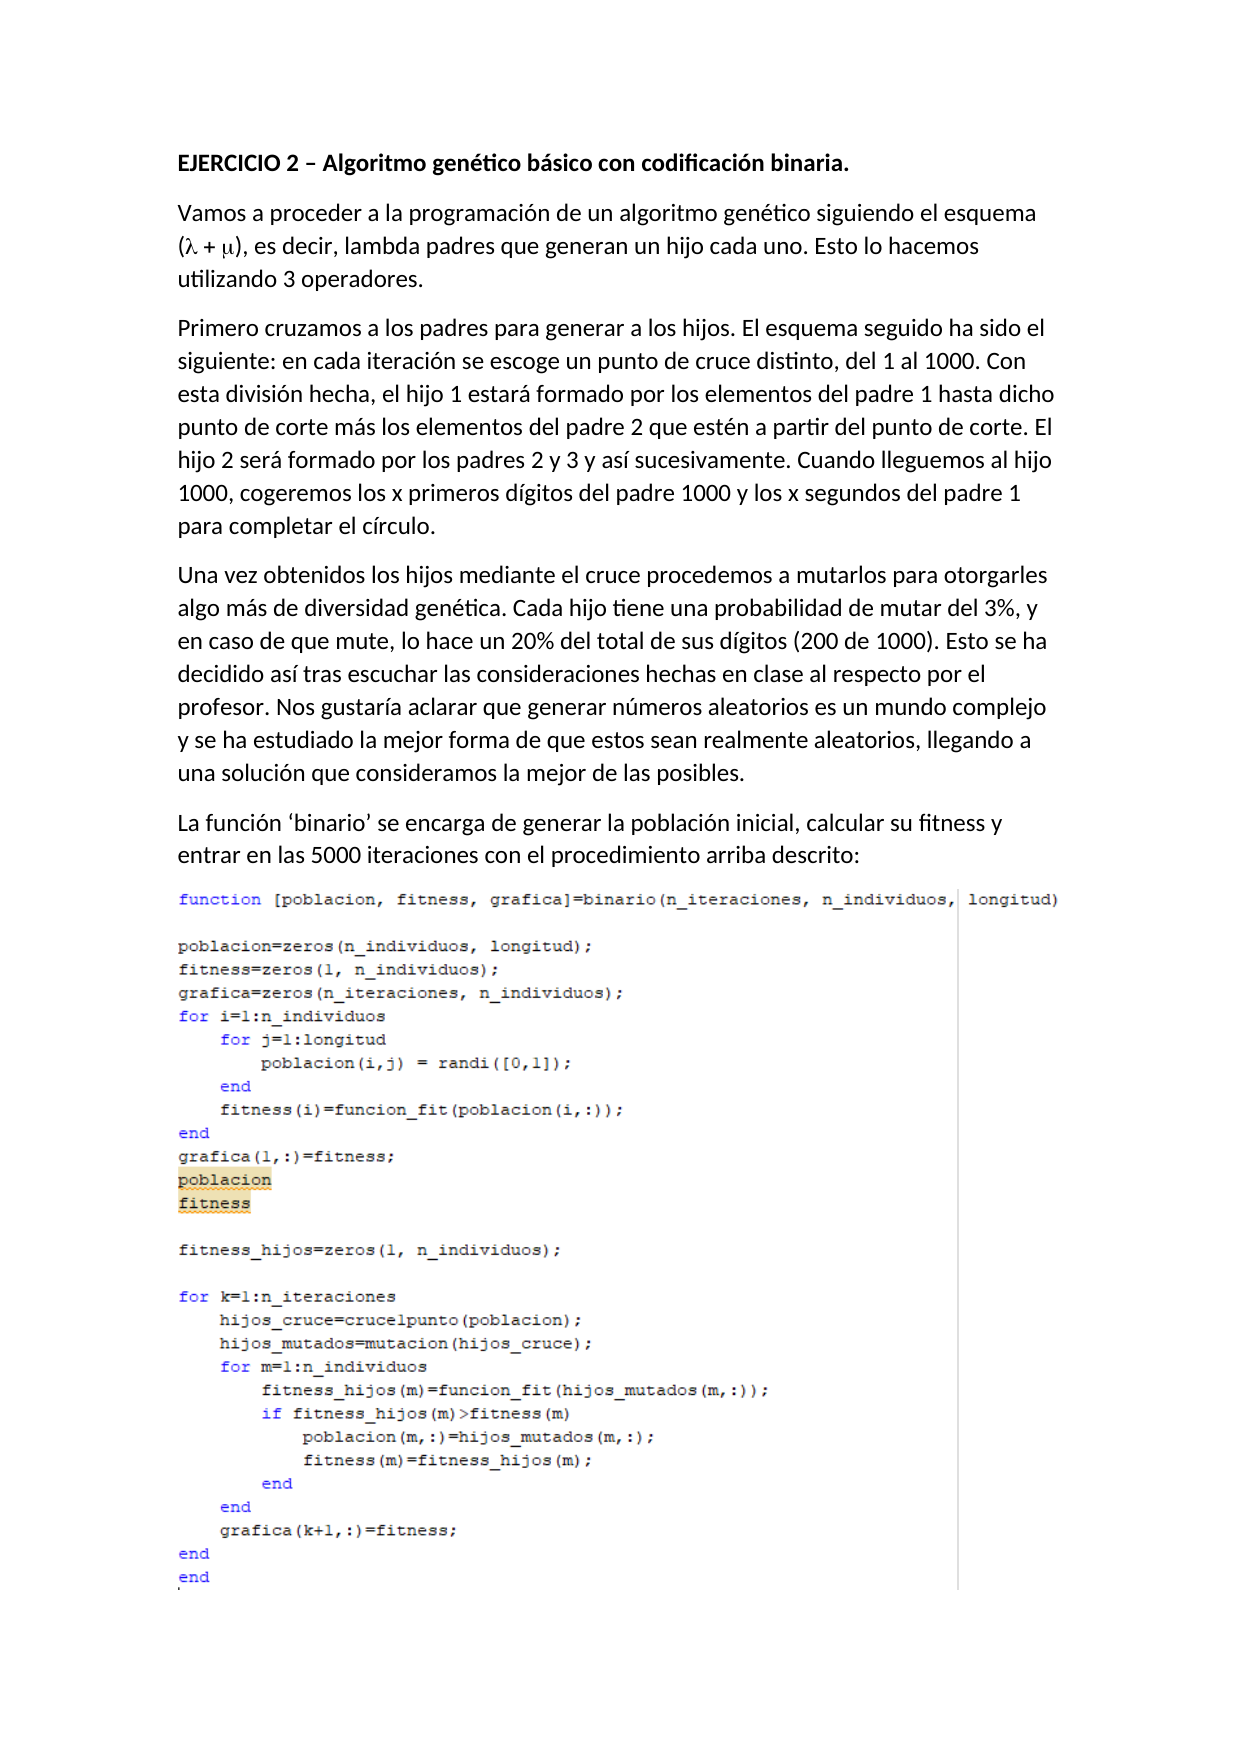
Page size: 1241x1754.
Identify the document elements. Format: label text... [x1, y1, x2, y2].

text Primero cruzamos a los padres para generar a los hijos. El esquema seguido ha sido el siguiente: en cada iteración se escoge un punto de cruce distinto, del 1 al 1000. Con esta división hecha, el hijo 1 estará formado por los elementos del padre 1 hasta dicho punto de corte más los elementos del padre 2 que estén a partir del punto de corte. El hijo 2 será formado por los padres 2 y 3 y así sucesivamente. Cuando lleguemos al hijo 1000, cogeremos los x primeros dígitos del padre 1000 y los x segundos del padre 1 para completar el círculo. [177, 313, 1063, 541]
text Una vez obtenidos los hijos mediante el cruce procedemos a mutarlos para otorgarles algo más de diversidad genética. Cada hijo tiene una probabilidad de mutar del 3%, y en caso de que mute, lo hace un 20% del total de sus dígitos (200 de 1000). Esto se ha decidido así tras escuchar las consideraciones hechas en clase al respecto por el profesor. Nos gustaría aclarar que generar números aleatorios es un mundo complejo y se ha estudiado la mejor forma de que estos sean realmente aleatorios, llegando a una solución que consideramos la mejor de las posibles. [177, 560, 1063, 788]
text La función ‘binario’ se encarga de generar la población inicial, calcular su fitness y entrar en las 5000 iteraciones con el procedimiento arriba descrito: [177, 807, 1063, 870]
text EJERCICIO 2 – Algoritmo genético básico con codificación binaria. [177, 148, 1063, 178]
picture [177, 889, 1063, 1590]
text Vamos a proceder a la programación de un algoritmo genético siguiendo el esquema ( ), es decir, lambda padres que generan un hijo cada uno. Esto lo hacemos utilizando 3 operadores. [177, 197, 1063, 293]
